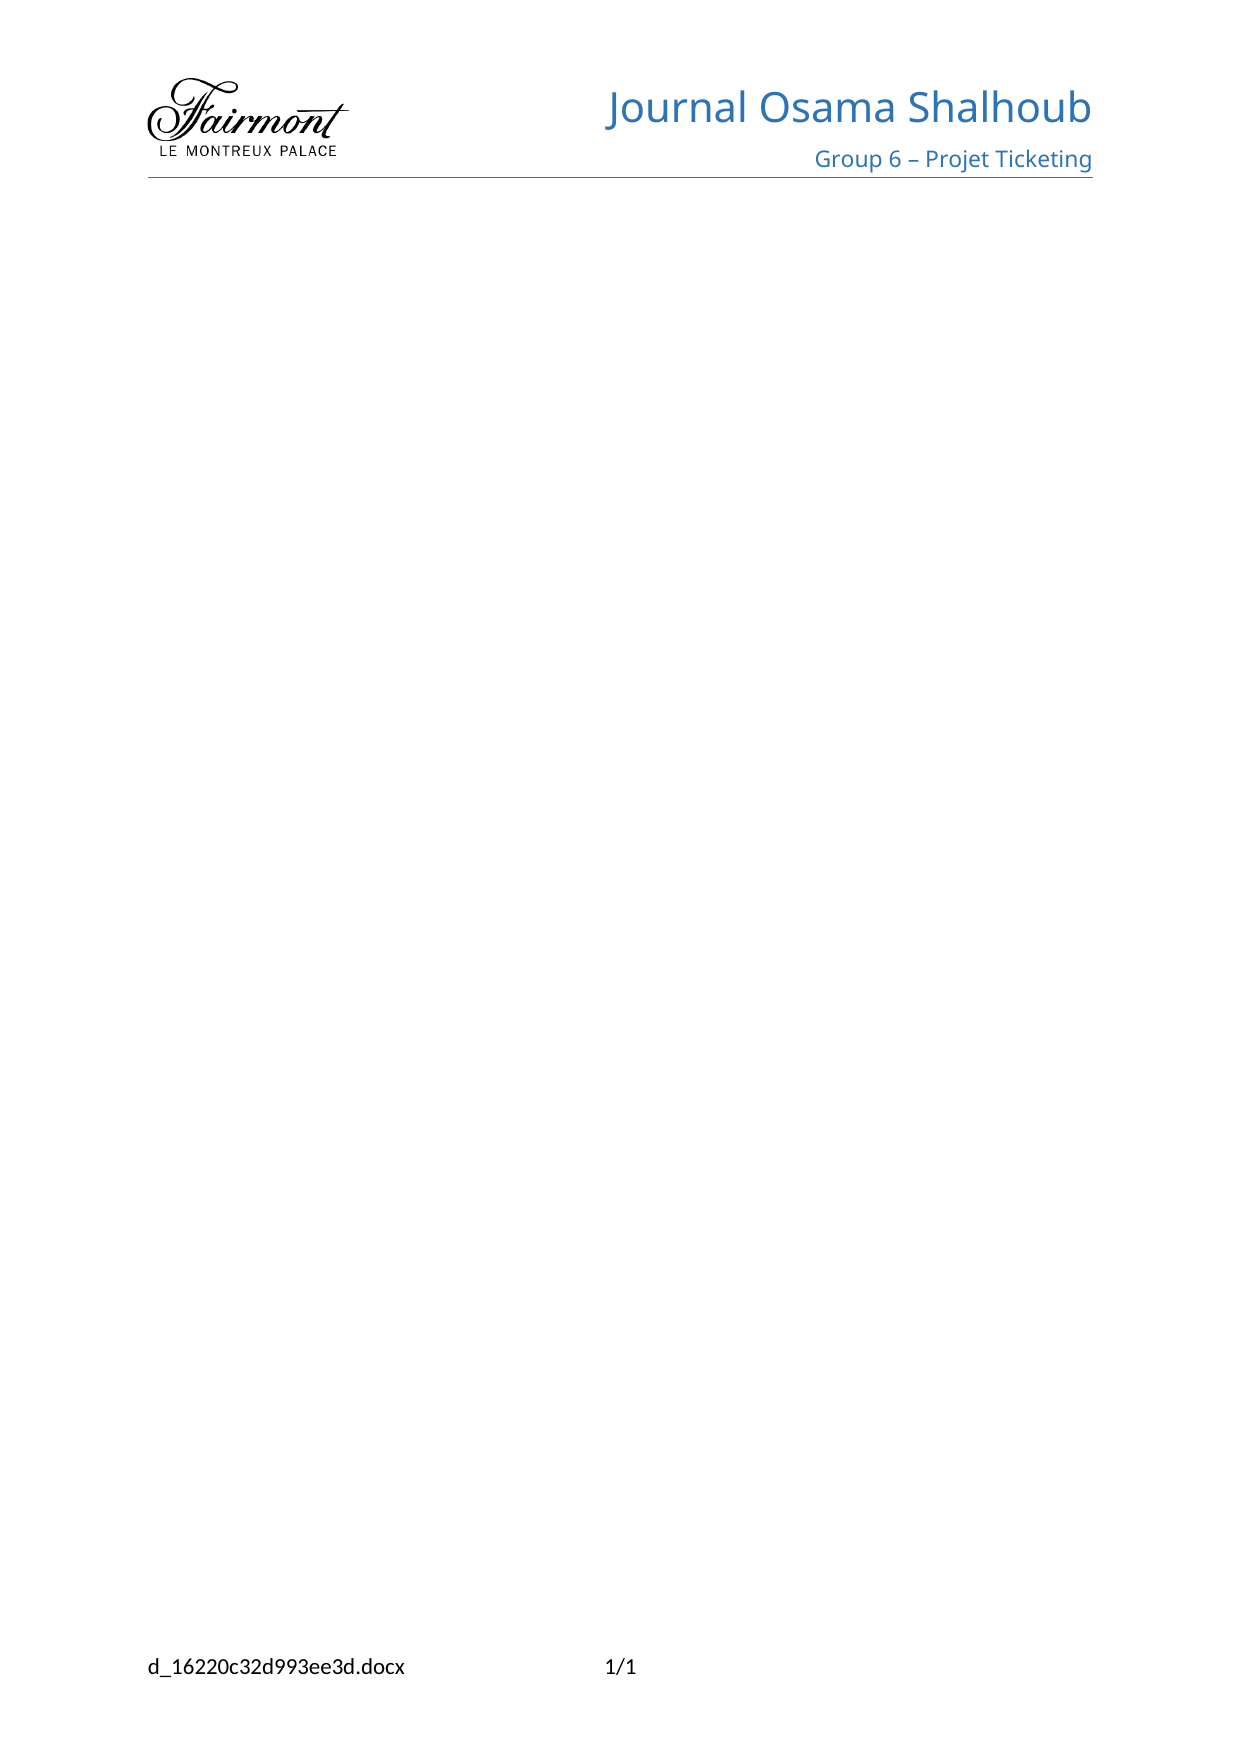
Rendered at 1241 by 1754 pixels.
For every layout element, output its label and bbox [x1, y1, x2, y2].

picture [147, 78, 349, 156]
